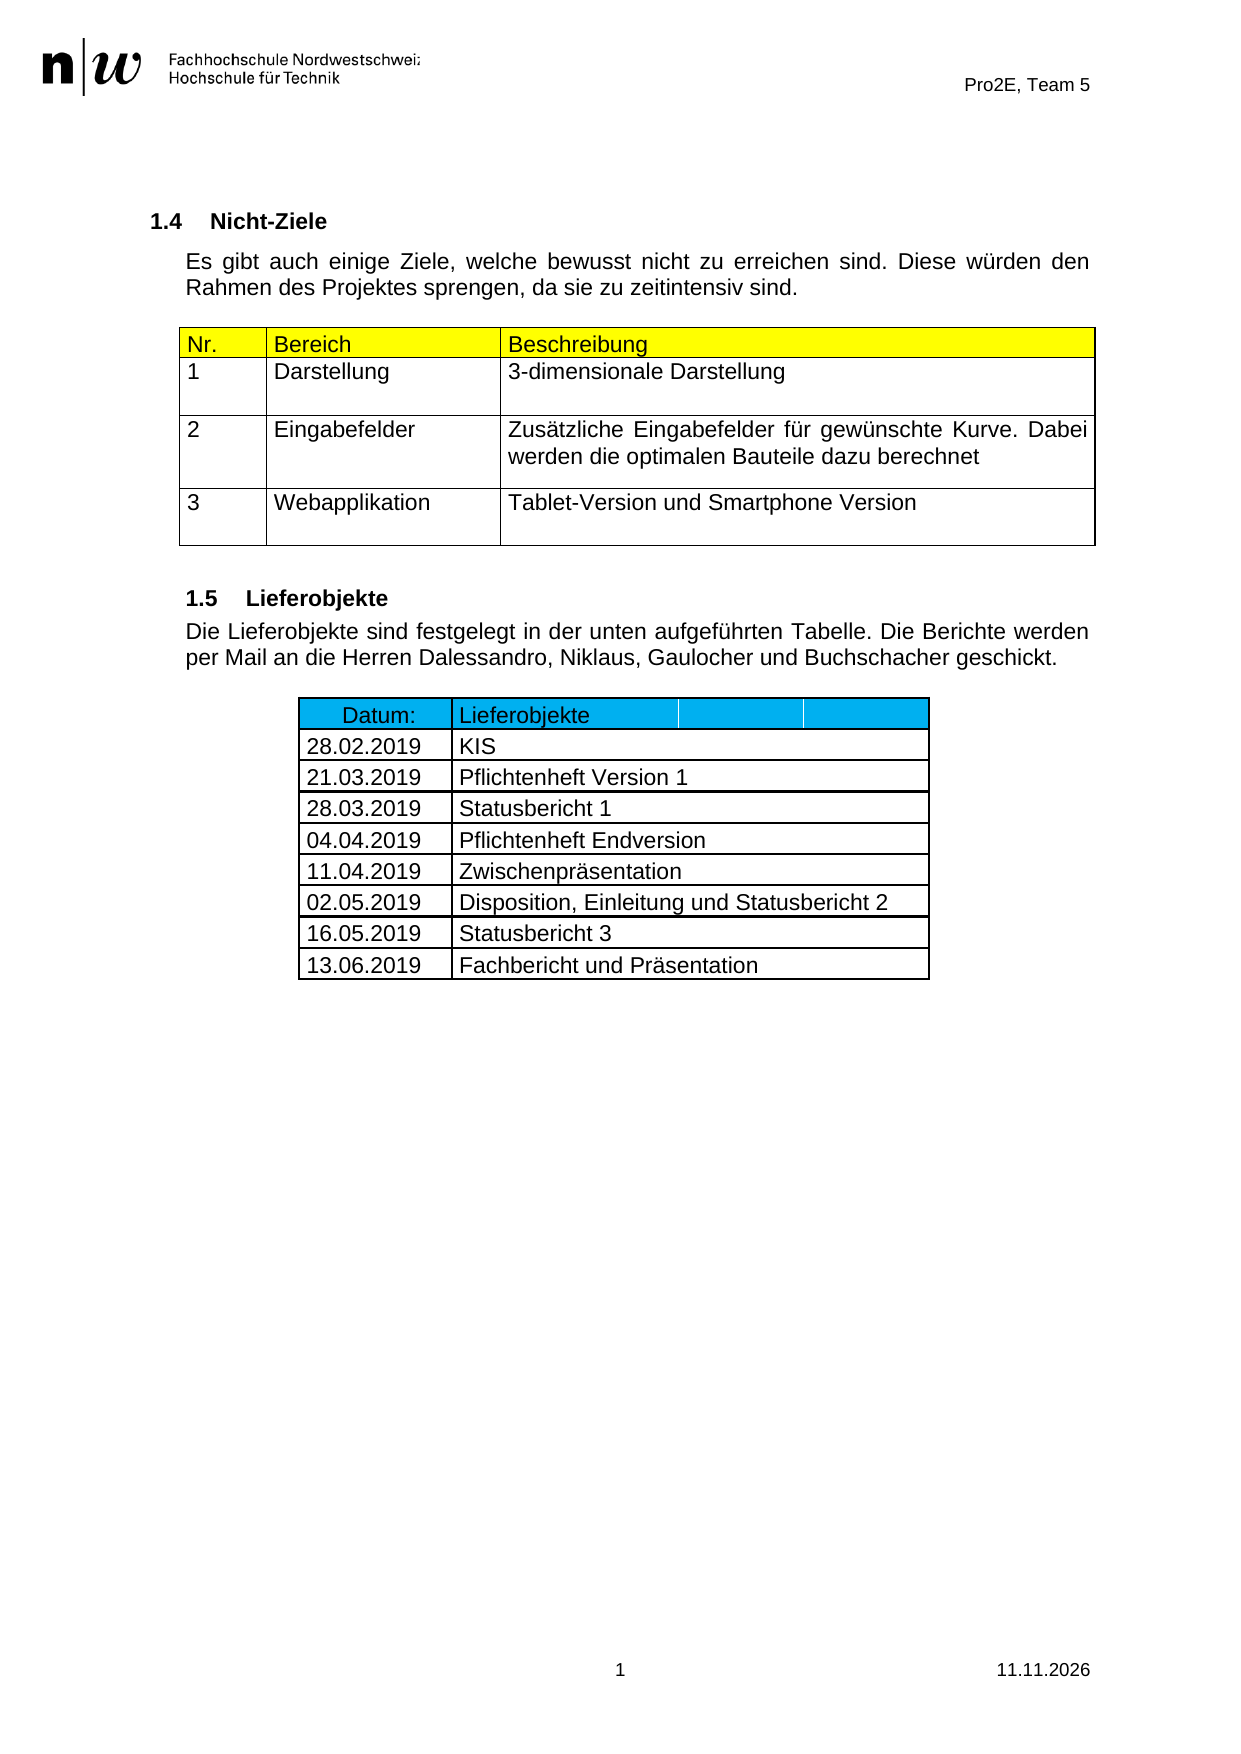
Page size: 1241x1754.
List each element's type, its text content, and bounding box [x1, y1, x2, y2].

table_header [804, 699, 928, 728]
table_cell 2 [180, 416, 266, 488]
table_cell 13.06.2019 [300, 949, 451, 978]
table_cell Eingabefelder [267, 416, 500, 488]
table_cell Tablet-Version und Smartphone Version [501, 489, 1094, 545]
table_cell 04.04.2019 [300, 824, 451, 853]
table_cell KIS [453, 730, 928, 759]
table_cell Disposition, Einleitung und Statusbericht 2 [453, 886, 928, 915]
table_cell Statusbericht 3 [453, 918, 928, 947]
table_cell Zwischenpräsentation [453, 855, 928, 884]
table_header Beschreibung [501, 328, 1094, 357]
table_cell 02.05.2019 [300, 886, 451, 915]
table_cell 3-dimensionale Darstellung [501, 358, 1094, 415]
table_cell 28.02.2019 [300, 730, 451, 759]
table_cell Statusbericht 1 [453, 793, 928, 822]
table_cell Fachbericht und Präsentation [453, 949, 928, 978]
table_cell 1 [180, 358, 266, 415]
text Die Lieferobjekte sind festgelegt in der unten aufgeführten Tabelle. Die Berichte werden per Mail an die Herren Dalessandro, Niklaus, Gaulocher und Buchschacher geschickt. [185, 618, 1090, 670]
table_cell Darstellung [267, 358, 500, 415]
table_cell 21.03.2019 [300, 761, 451, 790]
table_header Bereich [267, 328, 500, 357]
table_cell 16.05.2019 [300, 918, 451, 947]
picture [41, 38, 420, 96]
table_cell Webapplikation [267, 489, 500, 545]
table_header Lieferobjekte [453, 699, 678, 728]
table_cell 3 [180, 489, 266, 545]
table_cell Pflichtenheft Version 1 [453, 761, 928, 790]
text Es gibt auch einige Ziele, welche bewusst nicht zu erreichen sind. Diese würden den Rahmen des Projektes sprengen, da sie zu zeitintensiv sind. [185, 248, 1090, 301]
table_header Nr. [180, 328, 266, 357]
table_header [679, 699, 803, 728]
table_cell Zusätzliche Eingabefelder für gewünschte Kurve. Dabei werden die optimalen Bauteile dazu berechnet [501, 416, 1094, 488]
table_cell 11.04.2019 [300, 855, 451, 884]
table_header Datum: [300, 699, 451, 728]
table_cell 28.03.2019 [300, 793, 451, 822]
subtitle Lieferobjekte [185, 585, 388, 611]
subtitle Nicht-Ziele [150, 208, 363, 234]
table_cell Pflichtenheft Endversion [453, 824, 928, 853]
